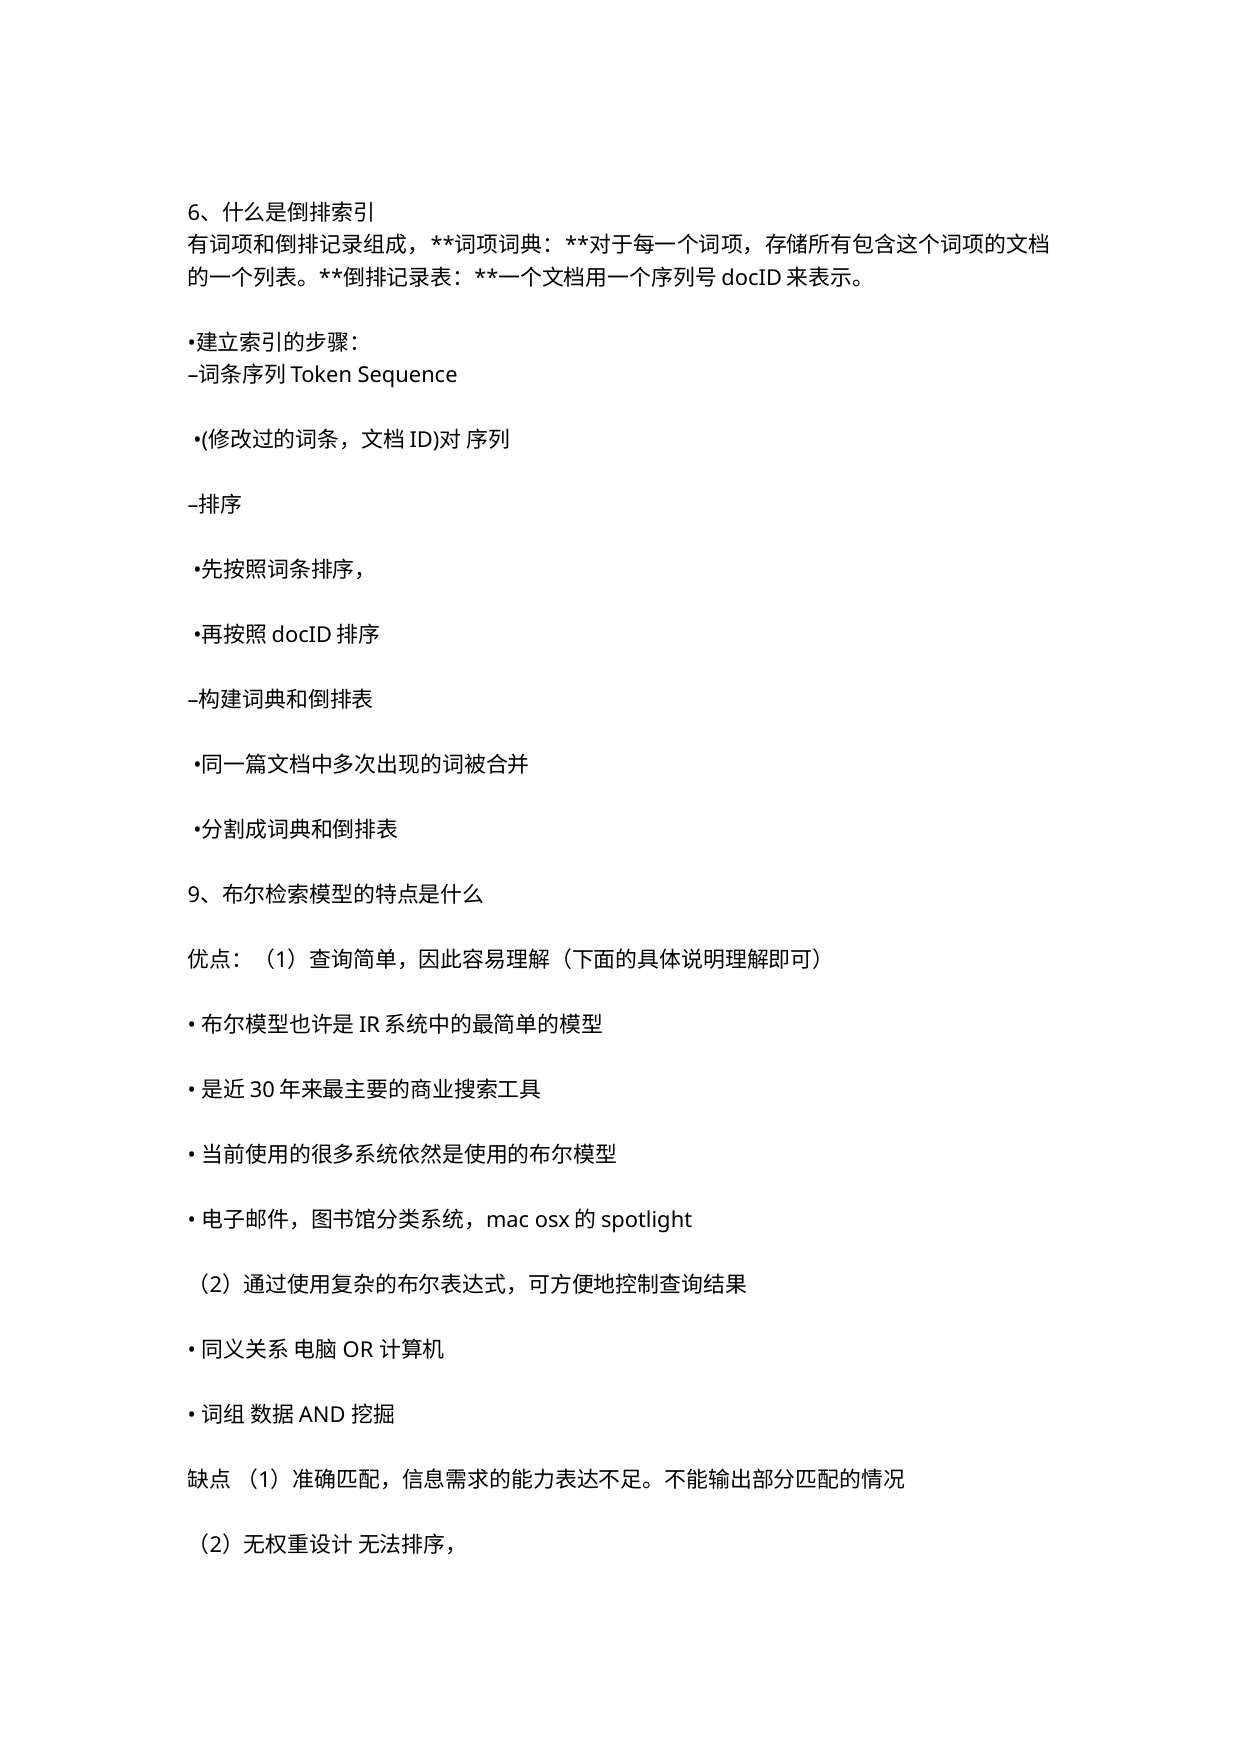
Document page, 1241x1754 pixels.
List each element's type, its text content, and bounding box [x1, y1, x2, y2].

text 缺点 （1）准确匹配，信息需求的能力表达不足。不能输出部分匹配的情况 [187, 1462, 1053, 1494]
text –构建词典和倒排表 [187, 682, 1053, 714]
text –词条序列Token Sequence [187, 357, 1053, 389]
text ​ •先按照词条排序， [187, 552, 1053, 584]
text 优点：（1）查询简单，因此容易理解（下面的具体说明理解即可） [187, 942, 1053, 974]
text ​ •(修改过的词条，文档ID)对 序列 [187, 422, 1053, 454]
text 有词项和倒排记录组成，**词项词典：**对于每一个词项，存储所有包含这个词项的文档的一个列表。**倒排记录表：**一个文档用一个序列号docID来表示。 [187, 227, 1053, 292]
text • 布尔模型也许是IR系统中的最简单的模型 [187, 1007, 1053, 1039]
text • 同义关系 电脑 OR 计算机 [187, 1332, 1053, 1364]
text –排序 [187, 487, 1053, 519]
text 6、什么是倒排索引 [187, 194, 1053, 227]
text 9、布尔检索模型的特点是什么 [187, 877, 1053, 909]
text ​ •同一篇文档中多次出现的词被合并 [187, 747, 1053, 779]
text （2）通过使用复杂的布尔表达式，可方便地控制查询结果 [187, 1267, 1053, 1299]
text • 当前使用的很多系统依然是使用的布尔模型 [187, 1137, 1053, 1169]
text • 词组 数据 AND 挖掘 [187, 1397, 1053, 1429]
text • 是近30年来最主要的商业搜索工具 [187, 1072, 1053, 1104]
text ​ •再按照docID排序 [187, 617, 1053, 649]
text ​ •分割成词典和倒排表 [187, 812, 1053, 844]
text •建立索引的步骤： [187, 324, 1053, 357]
text （2）无权重设计 无法排序， [187, 1527, 1053, 1559]
text • 电子邮件，图书馆分类系统，mac osx的spotlight [187, 1202, 1053, 1234]
